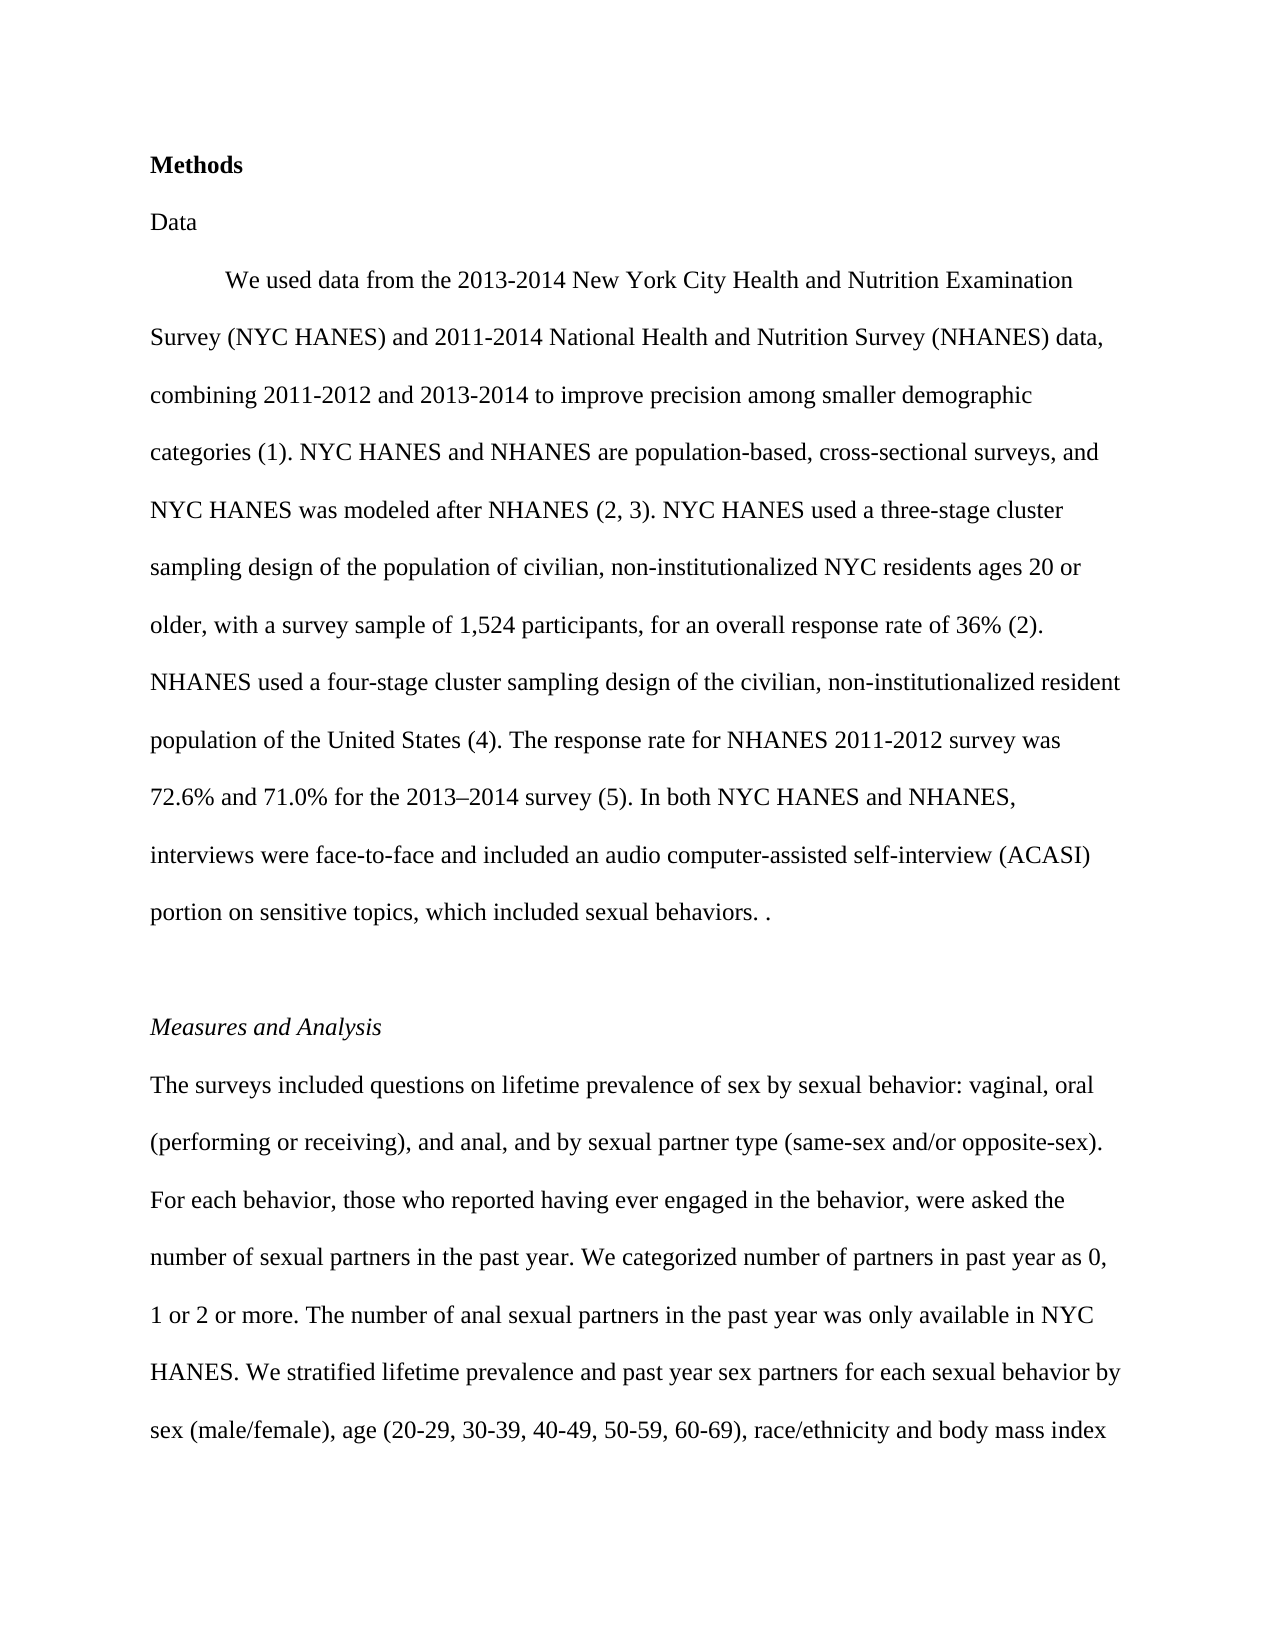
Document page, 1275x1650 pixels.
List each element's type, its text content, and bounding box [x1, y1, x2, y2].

text Measures and Analysis [150, 1012, 1125, 1041]
text Methods [150, 150, 1125, 179]
text We used data from the 2013-2014 New York City Health and Nutrition Examination Survey (NYC HANES) and 2011-2014 National Health and Nutrition Survey (NHANES) data, combining 2011-2012 and 2013-2014 to improve precision among smaller demographic categories (1). NYC HANES and NHANES are population-based, cross-sectional surveys, and NYC HANES was modeled after NHANES (2, 3). NYC HANES used a three-stage cluster sampling design of the population of civilian, non-institutionalized NYC residents ages 20 or older, with a survey sample of 1,524 participants, for an overall response rate of 36% (2). NHANES used a four-stage cluster sampling design of the civilian, non-institutionalized resident population of the United States (4). The response rate for NHANES 2011-2012 survey was 72.6% and 71.0% for the 2013–2014 survey (5). In both NYC HANES and NHANES, interviews were face-to-face and included an audio computer-assisted self-interview (ACASI) portion on sensitive topics, which included sexual behaviors. . [150, 265, 1125, 926]
text Data [150, 207, 1125, 236]
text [150, 1070, 1125, 1444]
